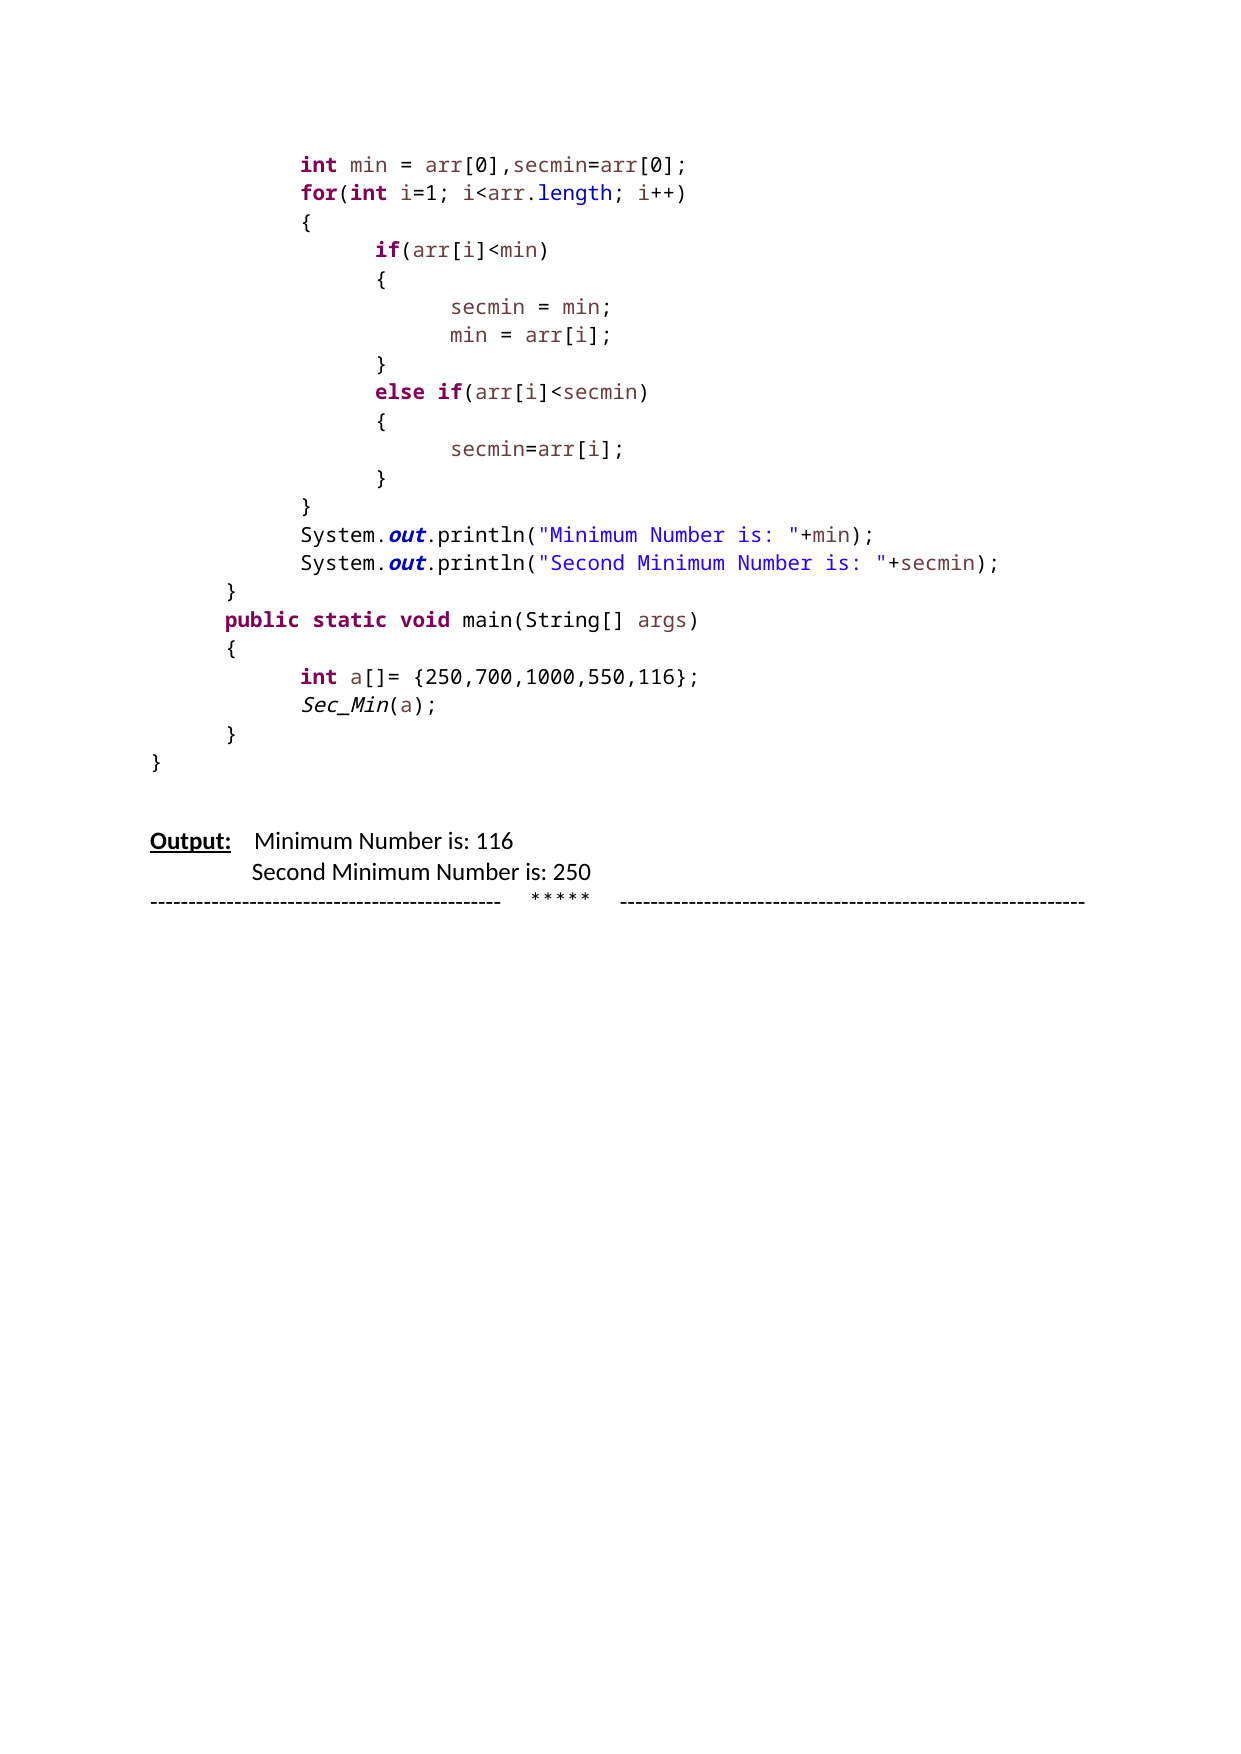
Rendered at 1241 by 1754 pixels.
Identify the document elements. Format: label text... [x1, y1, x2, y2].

text int a[]= {250,700,1000,550,116}; [150, 662, 1090, 690]
text } [150, 491, 1090, 520]
text { [150, 633, 1090, 662]
text secmin = min; [150, 292, 1090, 321]
text if(arr[i]<min) [150, 235, 1090, 264]
text } [150, 747, 1090, 776]
text public static void main(String[] args) [150, 605, 1090, 633]
text for(int i=1; i<arr.length; i++) [150, 178, 1090, 207]
text { [150, 406, 1090, 434]
text Second Minimum Number is: 250 [150, 856, 1090, 886]
text { [150, 264, 1090, 292]
text } [150, 349, 1090, 377]
text min = arr[i]; [150, 321, 1090, 349]
text ---------------------------------------------- ***** ------------------------------------------------------------- [150, 886, 1090, 917]
text { [150, 207, 1090, 235]
text else if(arr[i]<secmin) [150, 377, 1090, 406]
text secmin=arr[i]; [150, 434, 1090, 463]
text Output: Minimum Number is: 116 [150, 825, 1090, 856]
text } [150, 463, 1090, 491]
text } [150, 577, 1090, 605]
text } [150, 719, 1090, 747]
text int min = arr[0],secmin=arr[0]; [150, 150, 1090, 178]
text System.out.println("Second Minimum Number is: "+secmin); [150, 548, 1090, 577]
text System.out.println("Minimum Number is: "+min); [150, 520, 1090, 548]
text Sec_Min(a); [150, 690, 1090, 719]
